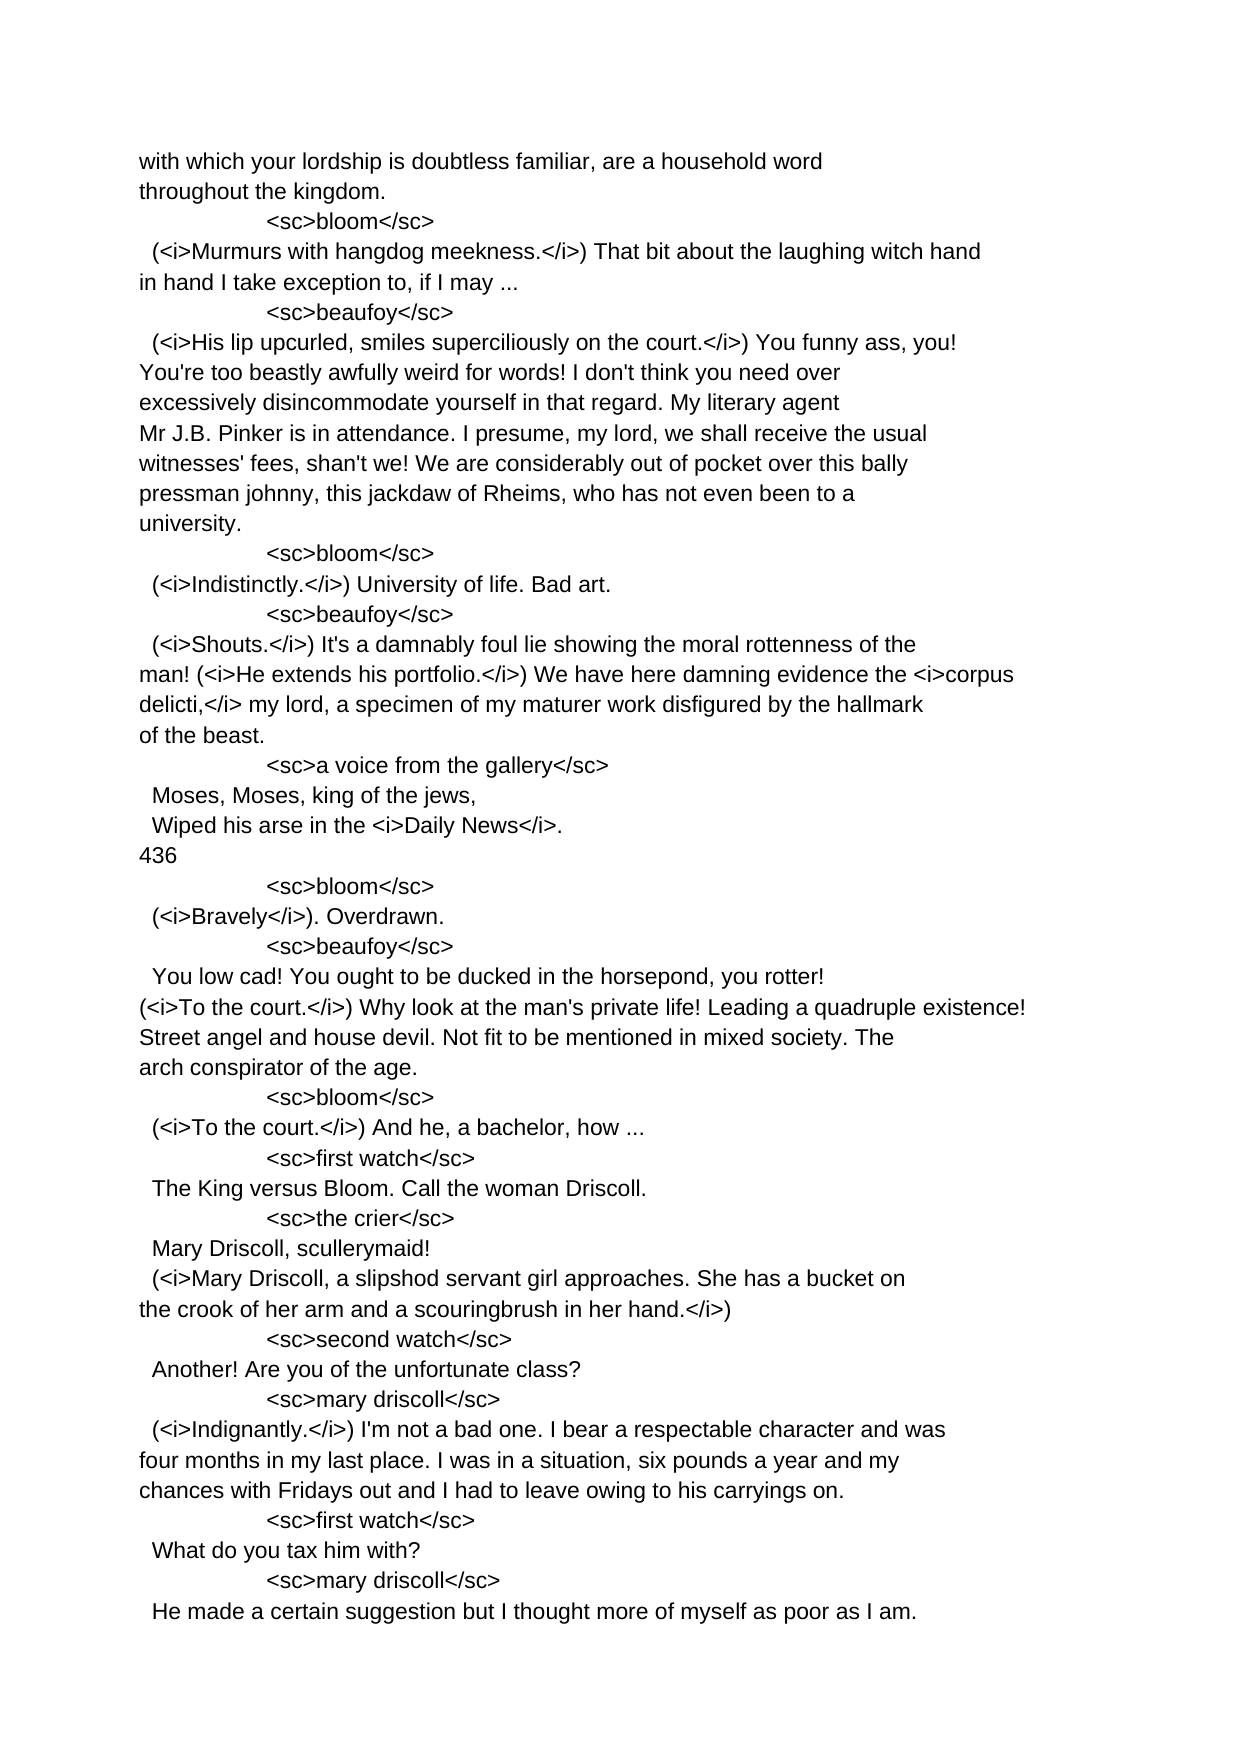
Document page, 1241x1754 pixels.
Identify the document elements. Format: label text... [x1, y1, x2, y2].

text delicti,</i> my lord, a specimen of my maturer work disfigured by the hallmark [139, 691, 1101, 718]
text (<i>To the court.</i>) Why look at the man's private life! Leading a quadruple existence! [139, 993, 1101, 1020]
text with which your lordship is doubtless familiar, are a household word [139, 148, 1101, 174]
text <sc>a voice from the gallery</sc> [139, 752, 1101, 778]
text (<i>His lip upcurled, smiles superciliously on the court.</i>) You funny ass, you! [139, 329, 1101, 355]
text pressman johnny, this jackdaw of Rheims, who has not even been to a [139, 480, 1101, 506]
text throughout the kingdom. [139, 178, 1101, 204]
text Mr J.B. Pinker is in attendance. I presume, my lord, we shall receive the usual [139, 419, 1101, 446]
text The King versus Bloom. Call the woman Driscoll. [139, 1175, 1101, 1201]
text Mary Driscoll, scullerymaid! [139, 1235, 1101, 1261]
text <sc>the crier</sc> [139, 1205, 1101, 1231]
text excessively disincommodate yourself in that regard. My literary agent [139, 389, 1101, 416]
text (<i>Shouts.</i>) It's a damnably foul lie showing the moral rottenness of the [139, 631, 1101, 657]
text Street angel and house devil. Not fit to be mentioned in mixed society. The [139, 1024, 1101, 1050]
text man! (<i>He extends his portfolio.</i>) We have here damning evidence the <i>corpus [139, 661, 1101, 687]
text <sc>bloom</sc> [139, 1084, 1101, 1110]
text arch conspirator of the age. [139, 1054, 1101, 1080]
text of the beast. [139, 722, 1101, 748]
text four months in my last place. I was in a situation, six pounds a year and my [139, 1447, 1101, 1473]
text Moses, Moses, king of the jews, [139, 782, 1101, 808]
text He made a certain suggestion but I thought more of myself as poor as I am. [139, 1598, 1101, 1624]
text witnesses' fees, shan't we! We are considerably out of pocket over this bally [139, 450, 1101, 476]
text <sc>mary driscoll</sc> [139, 1567, 1101, 1594]
text chances with Fridays out and I had to leave owing to his carryings on. [139, 1477, 1101, 1503]
text <sc>beaufoy</sc> [139, 933, 1101, 959]
text university. [139, 510, 1101, 536]
text (<i>Murmurs with hangdog meekness.</i>) That bit about the laughing witch hand [139, 238, 1101, 264]
text (<i>Indistinctly.</i>) University of life. Bad art. [139, 571, 1101, 597]
text (<i>To the court.</i>) And he, a bachelor, how ... [139, 1114, 1101, 1141]
text <sc>bloom</sc> [139, 208, 1101, 234]
text in hand I take exception to, if I may ... [139, 268, 1101, 295]
text <sc>bloom</sc> [139, 873, 1101, 899]
text 436 [139, 842, 1101, 869]
text <sc>first watch</sc> [139, 1507, 1101, 1533]
text Another! Are you of the unfortunate class? [139, 1356, 1101, 1382]
text <sc>mary driscoll</sc> [139, 1386, 1101, 1412]
text <sc>beaufoy</sc> [139, 601, 1101, 627]
text <sc>bloom</sc> [139, 540, 1101, 567]
text <sc>first watch</sc> [139, 1144, 1101, 1171]
text (<i>Mary Driscoll, a slipshod servant girl approaches. She has a bucket on [139, 1265, 1101, 1292]
text You low cad! You ought to be ducked in the horsepond, you rotter! [139, 963, 1101, 989]
text What do you tax him with? [139, 1537, 1101, 1563]
text the crook of her arm and a scouringbrush in her hand.</i>) [139, 1296, 1101, 1322]
text You're too beastly awfully weird for words! I don't think you need over [139, 359, 1101, 385]
text <sc>second watch</sc> [139, 1326, 1101, 1352]
text Wiped his arse in the <i>Daily News</i>. [139, 812, 1101, 838]
text <sc>beaufoy</sc> [139, 299, 1101, 325]
text (<i>Indignantly.</i>) I'm not a bad one. I bear a respectable character and was [139, 1416, 1101, 1443]
text (<i>Bravely</i>). Overdrawn. [139, 903, 1101, 929]
